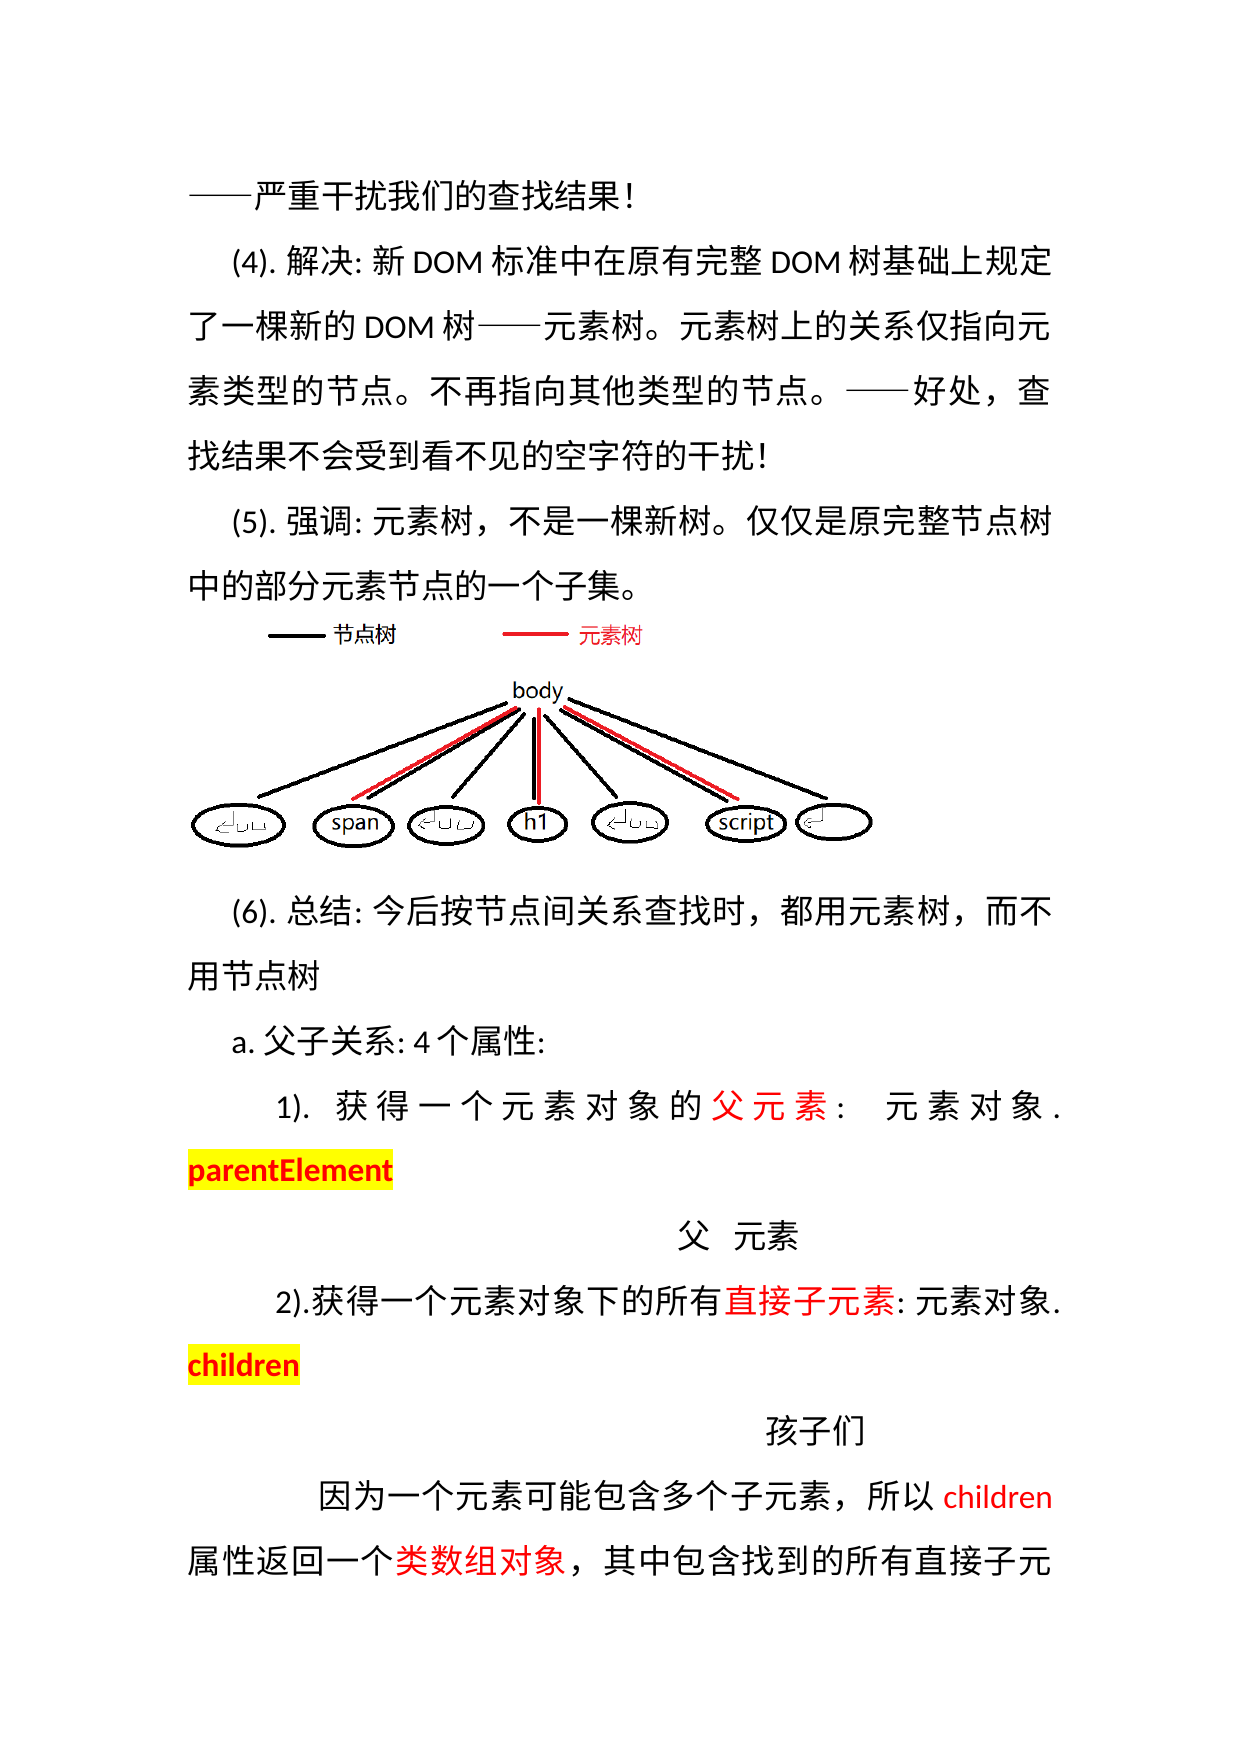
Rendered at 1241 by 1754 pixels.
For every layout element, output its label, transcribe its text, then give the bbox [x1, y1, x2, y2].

text 2).获得一个元素对象下的所有直接子元素: 元素对象.children [187, 1267, 1053, 1397]
picture [187, 617, 876, 855]
text 父 元素 [187, 1202, 1053, 1267]
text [187, 1462, 1053, 1592]
text 1). 获得一个元素对象的父元素: 元素对象.parentElement [187, 1072, 1053, 1202]
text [187, 162, 1053, 227]
text (5). 强调: 元素树，不是一棵新树。仅仅是原完整节点树中的部分元素节点的一个子集。 [187, 487, 1053, 617]
text a. 父子关系: 4个属性: [187, 1007, 1053, 1072]
text (4). 解决: 新DOM标准中在原有完整DOM树基础上规定了一棵新的DOM树——元素树。元素树上的关系仅指向元素类型的节点。不再指向其他类型的节点。——好处，查找结果不会受到看不见的空字符的干扰！ [187, 227, 1053, 487]
text 孩子们 [187, 1397, 1053, 1462]
text (6). 总结: 今后按节点间关系查找时，都用元素树，而不用节点树 [187, 877, 1053, 1007]
